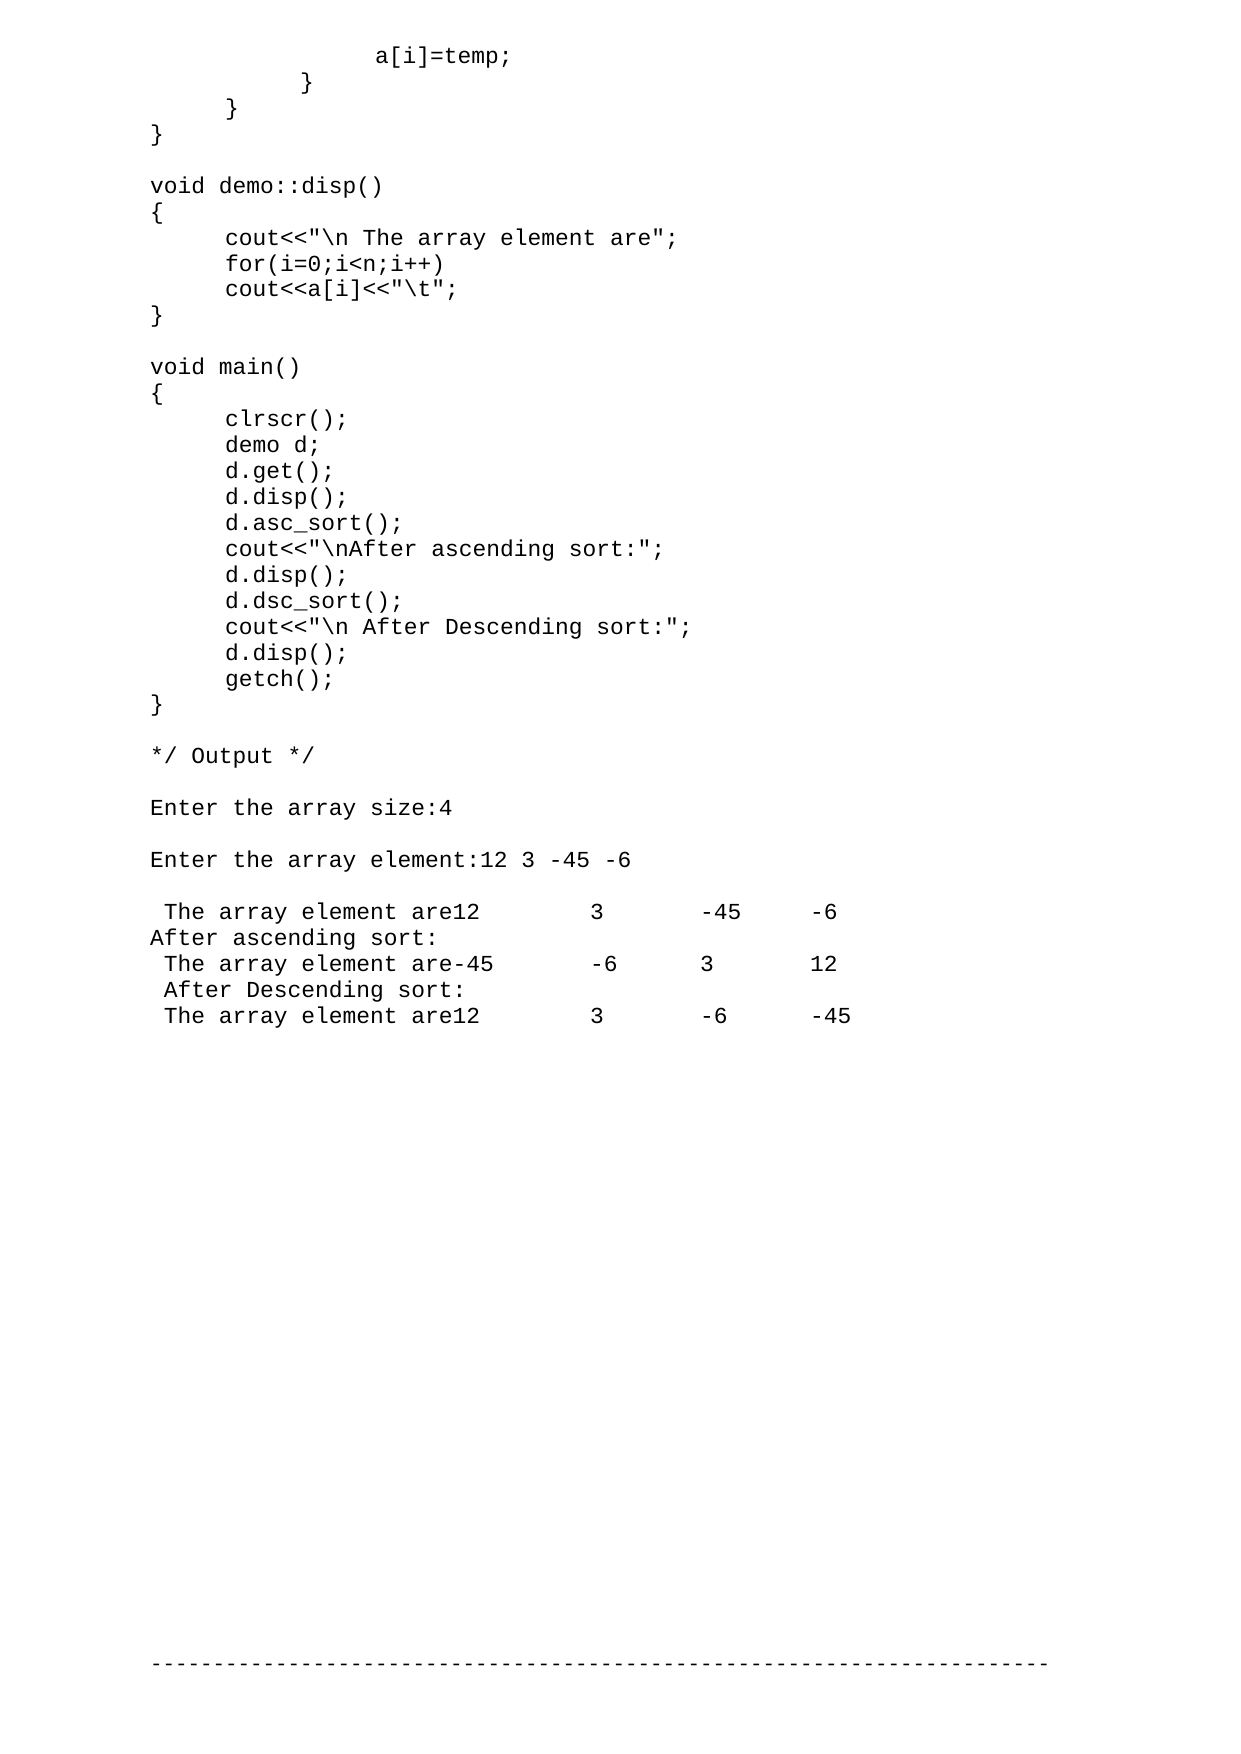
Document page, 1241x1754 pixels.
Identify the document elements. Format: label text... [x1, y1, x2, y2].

text for(i=0;i<n;i++) [150, 252, 1090, 278]
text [150, 1652, 1090, 1676]
text a[i]=temp; [150, 44, 1090, 70]
text } [150, 70, 1090, 96]
text clrscr(); [150, 407, 1090, 433]
text The array element are12 3 -6 -45 [150, 1004, 1090, 1030]
text } [150, 96, 1090, 122]
text */ Output */ [150, 745, 1090, 771]
text { [150, 200, 1090, 226]
text Enter the array size:4 [150, 797, 1090, 822]
text d.dsc_sort(); [150, 589, 1090, 615]
text d.disp(); [150, 563, 1090, 589]
text The array element are12 3 -45 -6 [150, 900, 1090, 926]
text cout<<"\n The array element are"; [150, 226, 1090, 252]
text d.asc_sort(); [150, 511, 1090, 537]
text After Descending sort: [150, 978, 1090, 1004]
text cout<<a[i]<<"\t"; [150, 278, 1090, 304]
text After ascending sort: [150, 926, 1090, 952]
text d.disp(); [150, 641, 1090, 667]
text cout<<"\n After Descending sort:"; [150, 615, 1090, 641]
text void main() [150, 356, 1090, 382]
text void demo::disp() [150, 174, 1090, 200]
text getch(); [150, 667, 1090, 693]
text } [150, 304, 1090, 330]
text } [150, 693, 1090, 719]
text { [150, 382, 1090, 407]
text } [150, 122, 1090, 148]
text Enter the array element:12 3 -45 -6 [150, 848, 1090, 874]
text The array element are-45 -6 3 12 [150, 952, 1090, 978]
text demo d; [150, 433, 1090, 459]
text d.get(); [150, 459, 1090, 485]
text d.disp(); [150, 485, 1090, 511]
text cout<<"\nAfter ascending sort:"; [150, 537, 1090, 563]
